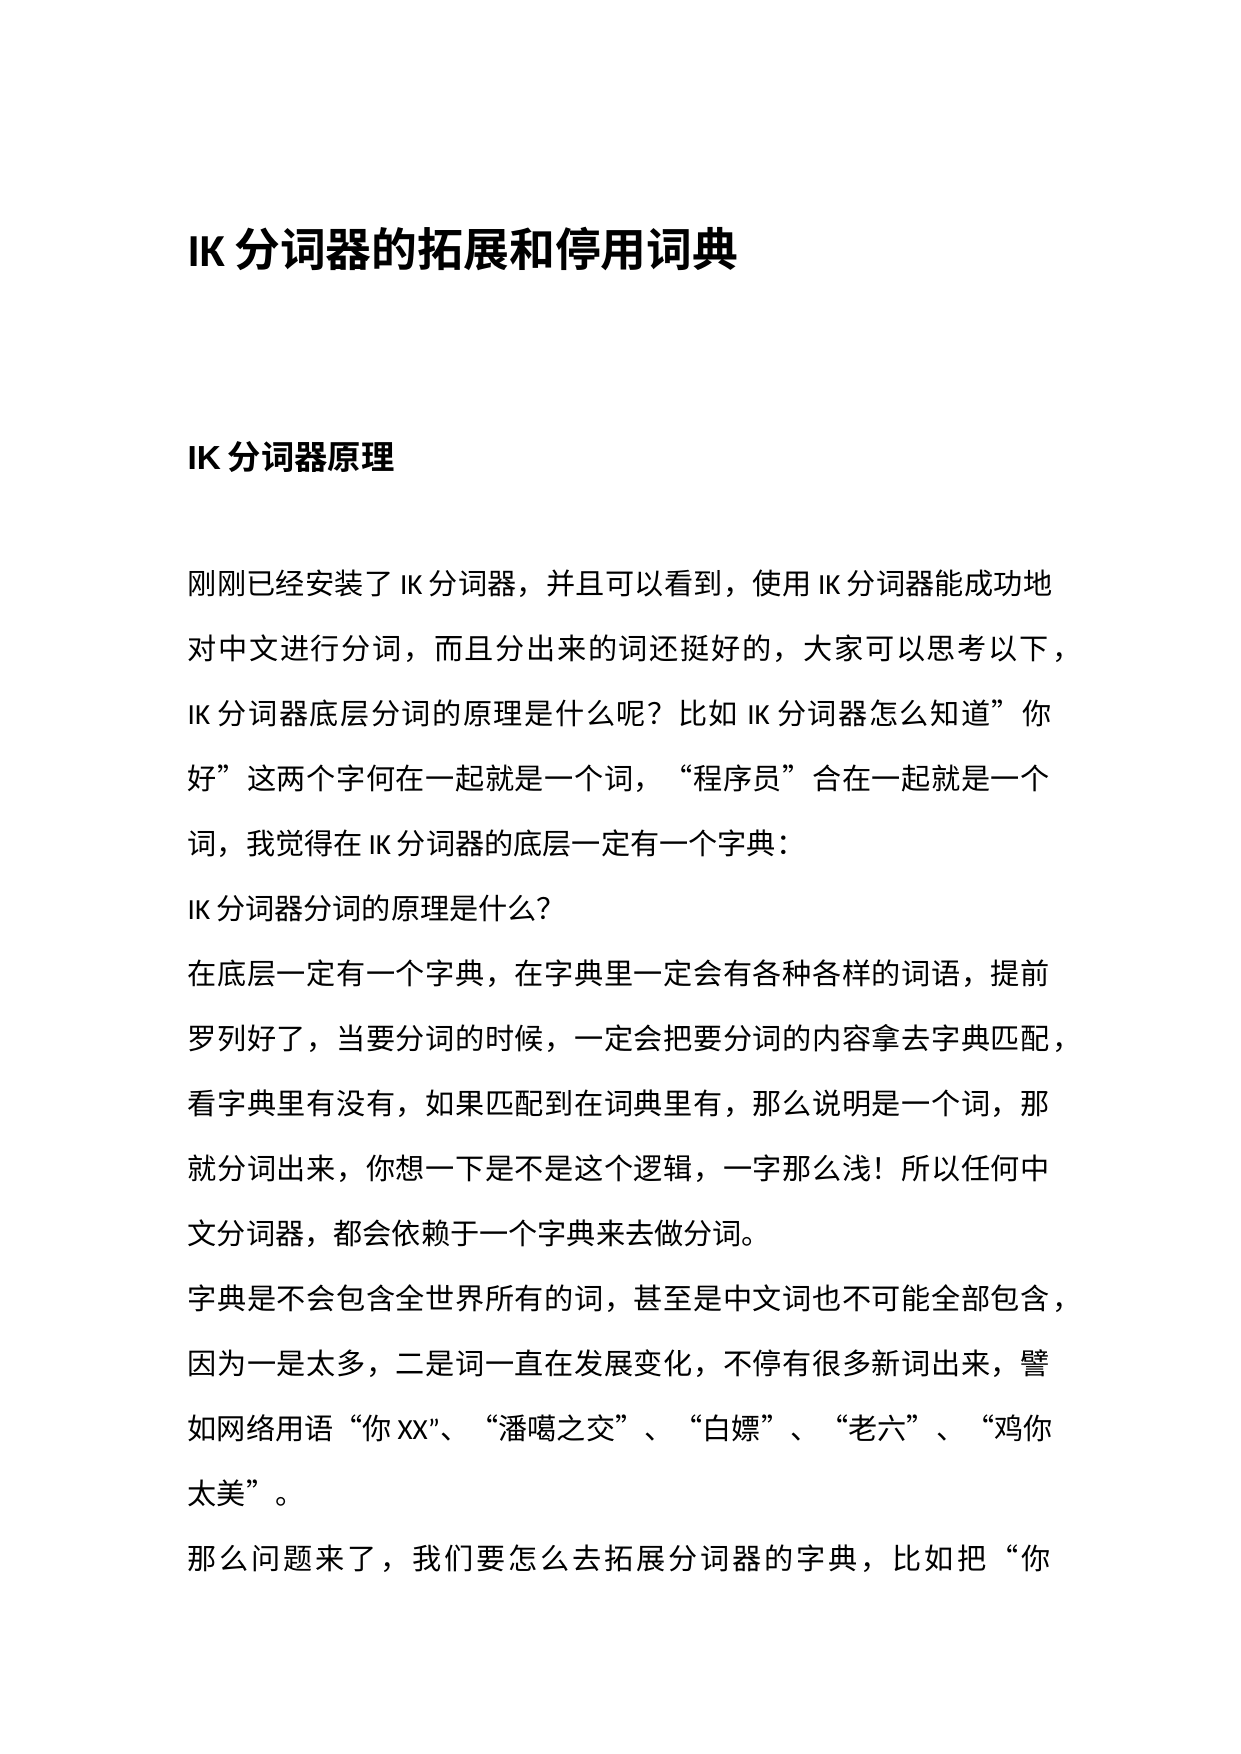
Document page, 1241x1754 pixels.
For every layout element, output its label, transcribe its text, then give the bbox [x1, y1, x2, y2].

text 刚刚已经安装了IK分词器，并且可以看到，使用IK分词器能成功地对中文进行分词，而且分出来的词还挺好的，大家可以思考以下，IK分词器底层分词的原理是什么呢？比如IK分词器怎么知道”你好”这两个字何在一起就是一个词，“程序员”合在一起就是一个词，我觉得在IK分词器的底层一定有一个字典： [187, 549, 1053, 874]
text IK分词器分词的原理是什么？ [187, 874, 1053, 939]
text 字典是不会包含全世界所有的词，甚至是中文词也不可能全部包含，因为一是太多，二是词一直在发展变化，不停有很多新词出来，譬如网络用语“你XX”、“潘噶之交”、“白嫖”、“老六”、“鸡你太美”。 [187, 1264, 1053, 1524]
text 在底层一定有一个字典，在字典里一定会有各种各样的词语，提前罗列好了，当要分词的时候，一定会把要分词的内容拿去字典匹配，看字典里有没有，如果匹配到在词典里有，那么说明是一个词，那就分词出来，你想一下是不是这个逻辑，一字那么浅！所以任何中文分词器，都会依赖于一个字典来去做分词。 [187, 939, 1053, 1264]
subtitle IK分词器的拓展和停用词典 [187, 197, 1053, 295]
subtitle IK分词器原理 [187, 422, 1053, 487]
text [187, 1524, 1053, 1589]
